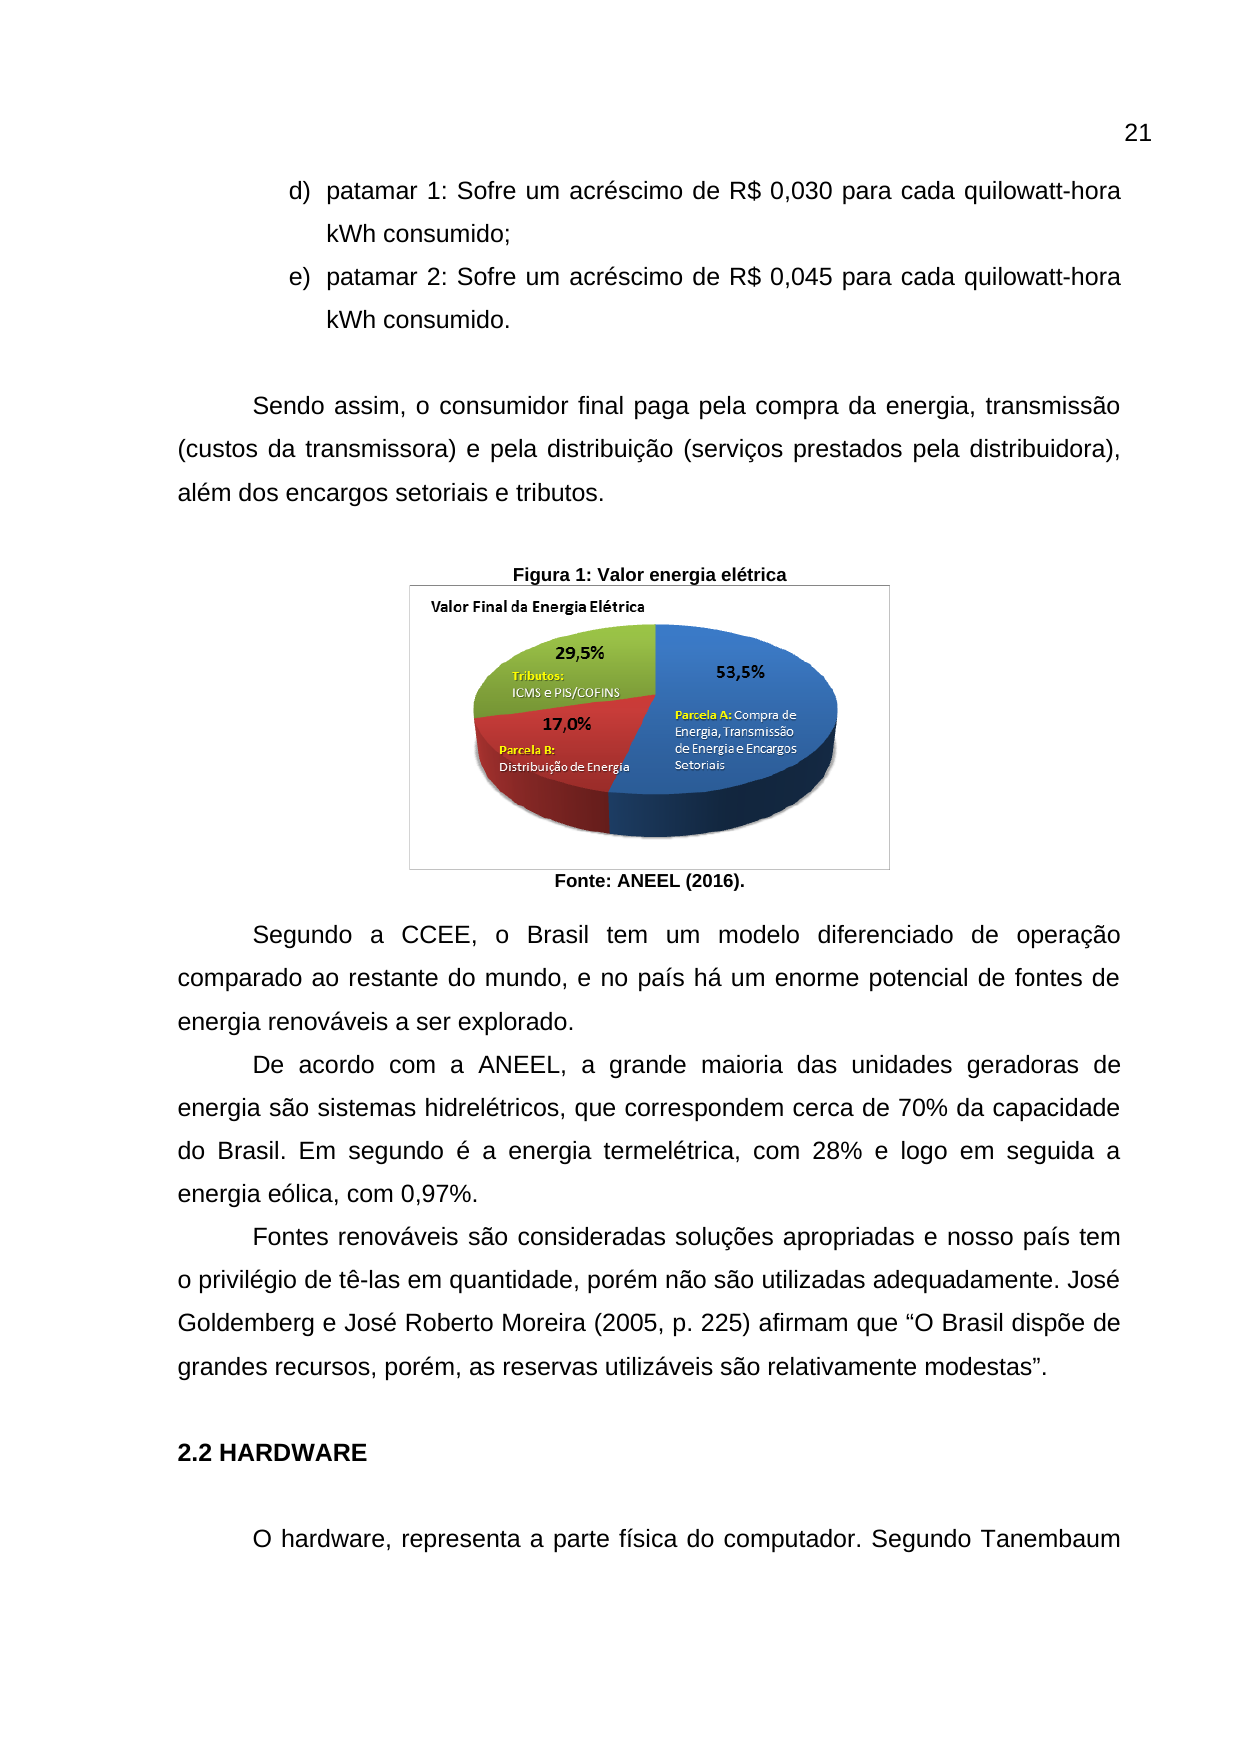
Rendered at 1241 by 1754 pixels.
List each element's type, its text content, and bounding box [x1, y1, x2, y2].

text Fonte: ANEEL (2016). [177, 870, 1122, 891]
text Fontes renováveis são consideradas soluções apropriadas e nosso país tem o privilégio de tê-las em quantidade, porém não são utilizadas adequadamente. José Goldemberg e José Roberto Moreira (2005, p. 225) afirmam que “O Brasil dispõe de grandes recursos, porém, as reservas utilizáveis são relativamente modestas”. [177, 1222, 1122, 1380]
picture [409, 585, 890, 870]
list patamar 2: Sofre um acréscimo de R$ 0,045 para cada quilowatt-hora kWh consumido. [288, 262, 1122, 334]
subtitle 2.2 Hardware [177, 1438, 1122, 1466]
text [177, 1524, 1122, 1553]
text Sendo assim, o consumidor final paga pela compra da energia, transmissão (custos da transmissora) e pela distribuição (serviços prestados pela distribuidora), além dos encargos setoriais e tributos. [177, 391, 1122, 506]
text De acordo com a ANEEL, a grande maioria das unidades geradoras de energia são sistemas hidrelétricos, que correspondem cerca de 70% da capacidade do Brasil. Em segundo é a energia termelétrica, com 28% e logo em seguida a energia eólica, com 0,97%. [177, 1049, 1122, 1208]
text Segundo a CCEE, o Brasil tem um modelo diferenciado de operação comparado ao restante do mundo, e no país há um enorme potencial de fontes de energia renováveis a ser explorado. [177, 920, 1122, 1035]
list patamar 1: Sofre um acréscimo de R$ 0,030 para cada quilowatt-hora kWh consumido; [288, 176, 1122, 247]
